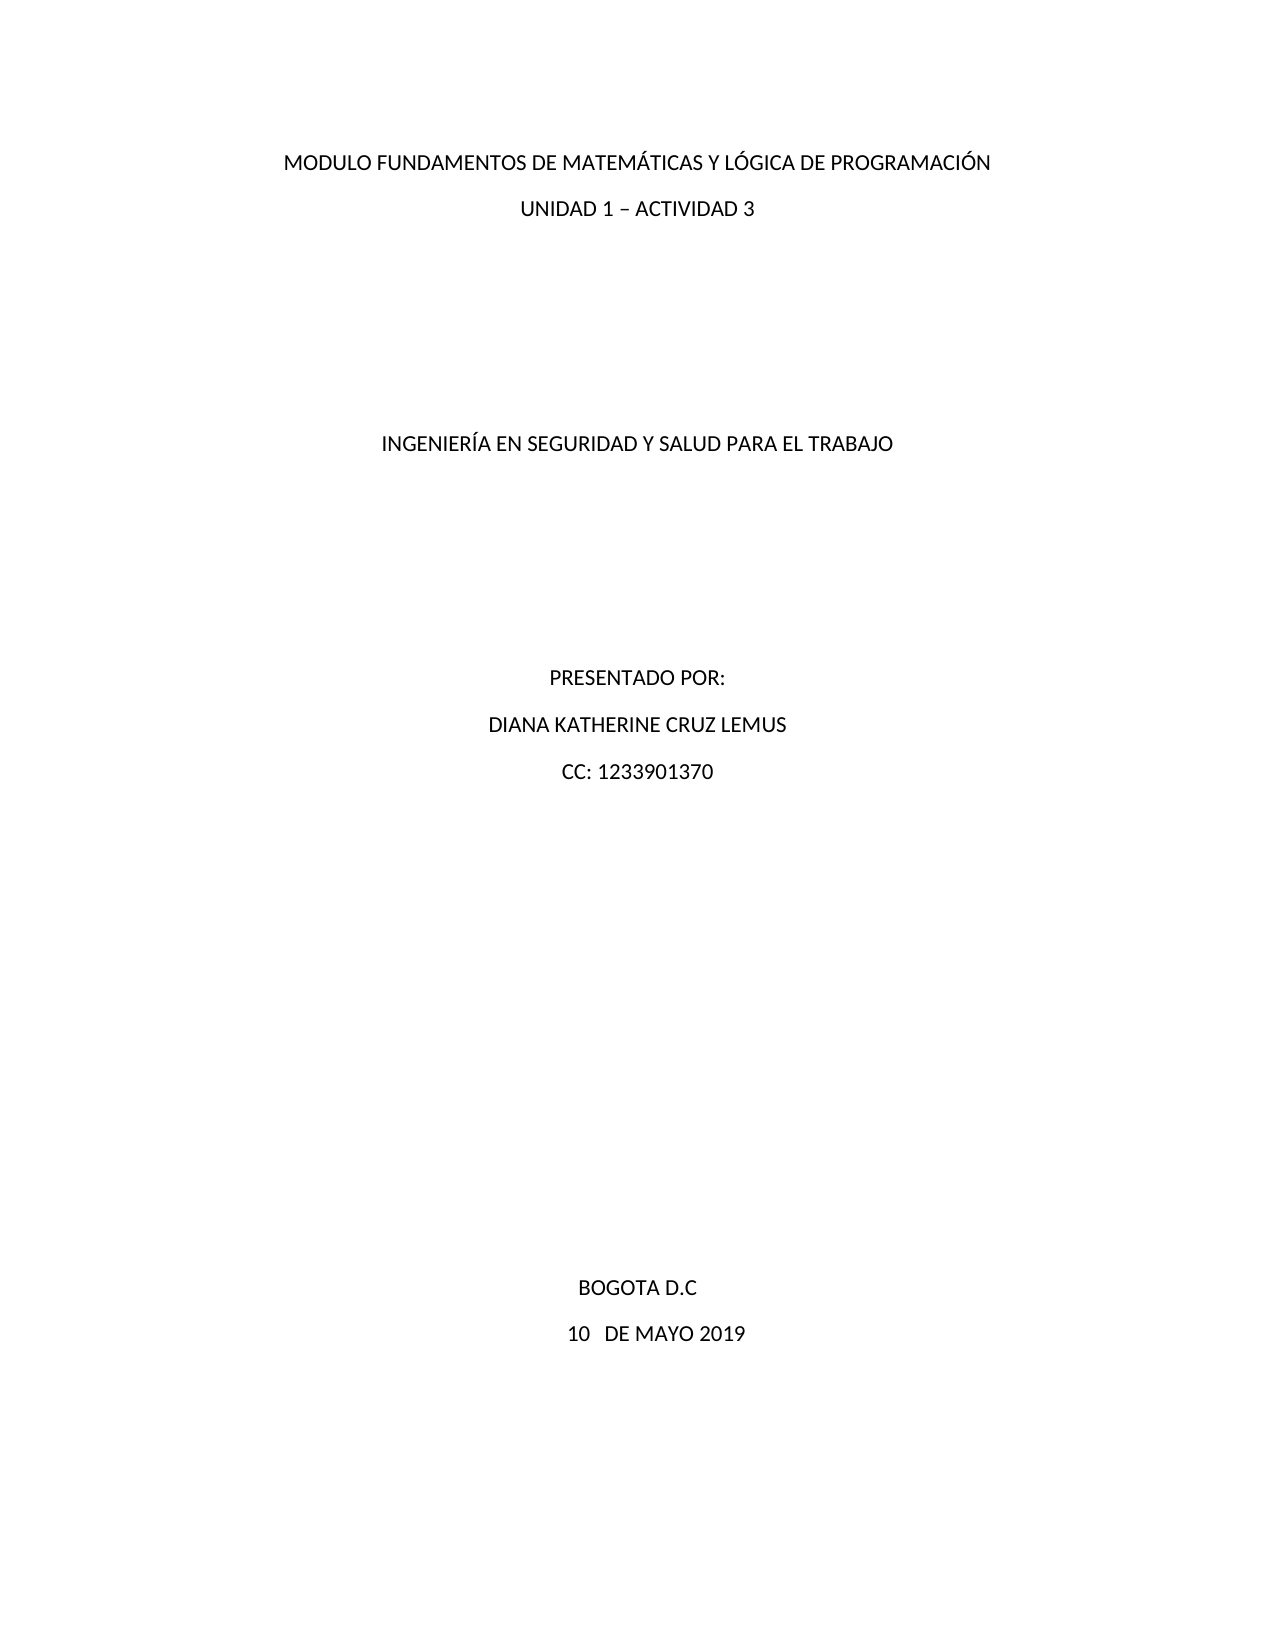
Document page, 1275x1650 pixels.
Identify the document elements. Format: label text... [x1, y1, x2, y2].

text INGENIERÍA EN SEGURIDAD Y SALUD PARA EL TRABAJO [177, 429, 1098, 457]
text BOGOTA D.C [177, 1273, 1098, 1301]
text CC: 1233901370 [177, 757, 1098, 785]
text DIANA KATHERINE CRUZ LEMUS [177, 710, 1098, 738]
text PRESENTADO POR: [177, 663, 1098, 691]
text MODULO FUNDAMENTOS DE MATEMÁTICAS Y LÓGICA DE PROGRAMACIÓN [177, 148, 1098, 176]
list DE MAYO 2019 [215, 1319, 1098, 1347]
text UNIDAD 1 – ACTIVIDAD 3 [177, 194, 1098, 222]
